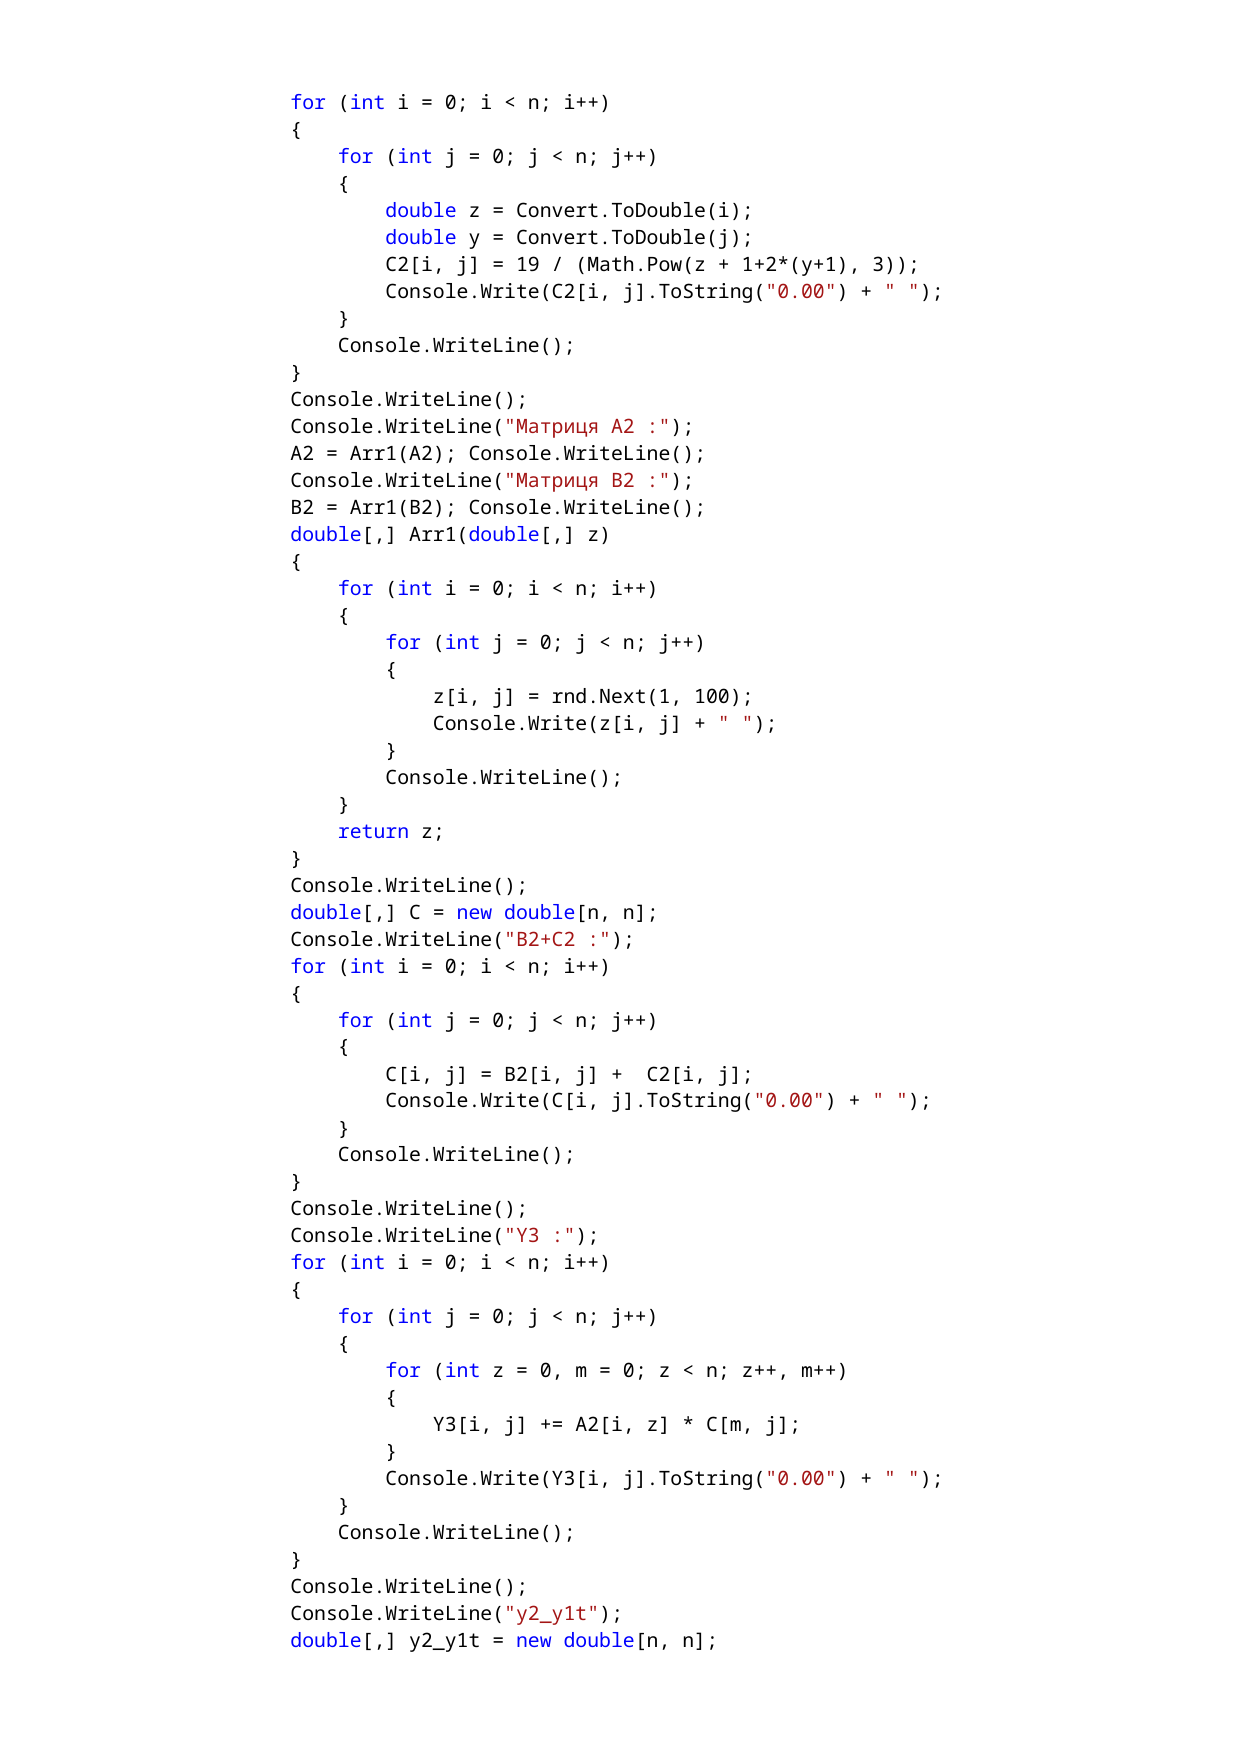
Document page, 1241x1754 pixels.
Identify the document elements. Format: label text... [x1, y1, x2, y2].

text for (int j = 0; j < n; j++) [148, 628, 1152, 655]
text { [148, 1329, 1152, 1357]
text Console.WriteLine(); [148, 871, 1152, 898]
text for (int i = 0; i < n; i++) [148, 574, 1152, 601]
text Console.Write(C2[i, j].ToString("0.00") + " "); [148, 277, 1152, 304]
text Console.WriteLine(); [148, 1518, 1152, 1545]
text } [148, 844, 1152, 871]
text } [148, 790, 1152, 817]
text { [148, 116, 1152, 142]
text Console.Write(z[i, j] + " "); [148, 709, 1152, 736]
text double[,] C = new double[n, n]; [148, 898, 1152, 925]
text } [148, 736, 1152, 763]
text Console.Write(Y3[i, j].ToString("0.00") + " "); [148, 1464, 1152, 1491]
text Console.WriteLine(); [148, 331, 1152, 358]
text Console.WriteLine(); [148, 1141, 1152, 1168]
text Console.WriteLine("y2_y1t"); [148, 1599, 1152, 1626]
text Console.Write(C[i, j].ToString("0.00") + " "); [148, 1087, 1152, 1114]
text for (int i = 0; i < n; i++) [148, 88, 1152, 116]
text Console.WriteLine("Матриця A2 :"); [148, 412, 1152, 439]
text Console.WriteLine(); [148, 1195, 1152, 1222]
text double y = Convert.ToDouble(j); [148, 223, 1152, 250]
text Console.WriteLine("B2+C2 :"); [148, 925, 1152, 952]
text } [148, 1437, 1152, 1464]
text Console.WriteLine("Y3 :"); [148, 1222, 1152, 1249]
text { [148, 979, 1152, 1006]
text double[,] Arr1(double[,] z) [148, 520, 1152, 547]
text { [148, 601, 1152, 628]
text C2[i, j] = 19 / (Math.Pow(z + 1+2*(y+1), 3)); [148, 250, 1152, 277]
text double[,] y2_y1t = new double[n, n]; [148, 1626, 1152, 1653]
text } [148, 358, 1152, 385]
text { [148, 1276, 1152, 1303]
text { [148, 169, 1152, 196]
text { [148, 1033, 1152, 1060]
text } [148, 1114, 1152, 1141]
text return z; [148, 817, 1152, 844]
text B2 = Arr1(B2); Console.WriteLine(); [148, 493, 1152, 520]
text A2 = Arr1(A2); Console.WriteLine(); [148, 439, 1152, 466]
text z[i, j] = rnd.Next(1, 100); [148, 682, 1152, 709]
text { [148, 1383, 1152, 1411]
text } [148, 1491, 1152, 1518]
text for (int j = 0; j < n; j++) [148, 1006, 1152, 1033]
text Y3[i, j] += A2[i, z] * C[m, j]; [148, 1411, 1152, 1437]
text for (int i = 0; i < n; i++) [148, 952, 1152, 979]
text { [148, 547, 1152, 574]
text for (int j = 0; j < n; j++) [148, 142, 1152, 169]
text } [148, 304, 1152, 331]
text for (int z = 0, m = 0; z < n; z++, m++) [148, 1357, 1152, 1383]
text } [148, 1545, 1152, 1572]
text Console.WriteLine("Матриця B2 :"); [148, 466, 1152, 493]
text Console.WriteLine(); [148, 385, 1152, 412]
text double z = Convert.ToDouble(i); [148, 196, 1152, 223]
text Console.WriteLine(); [148, 763, 1152, 790]
text C[i, j] = B2[i, j] + C2[i, j]; [148, 1060, 1152, 1087]
text } [148, 1168, 1152, 1195]
text for (int j = 0; j < n; j++) [148, 1303, 1152, 1329]
text for (int i = 0; i < n; i++) [148, 1249, 1152, 1276]
text Console.WriteLine(); [148, 1572, 1152, 1599]
text { [148, 655, 1152, 682]
